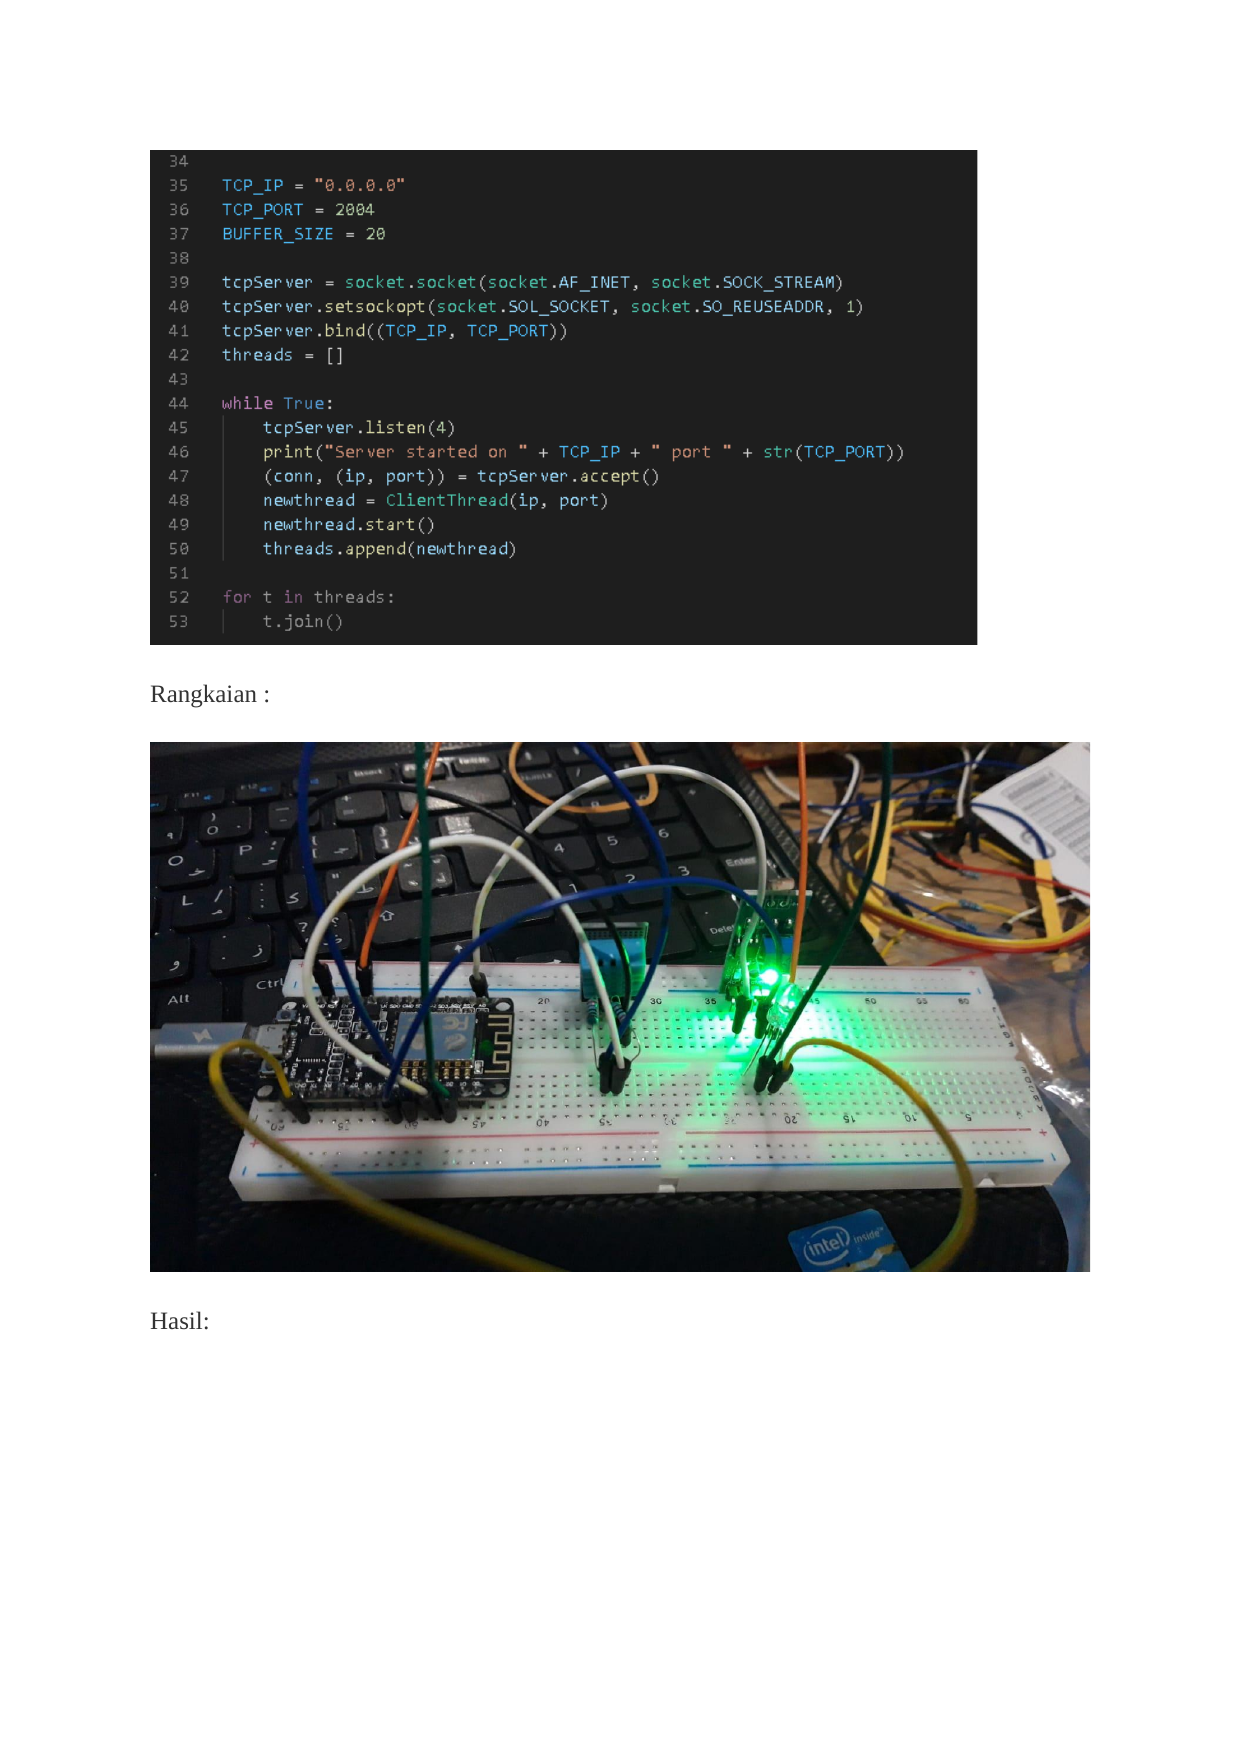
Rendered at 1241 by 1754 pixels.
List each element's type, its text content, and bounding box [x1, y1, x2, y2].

picture [150, 150, 978, 645]
text Rangkaian : [150, 679, 1090, 707]
text Hasil: [150, 1306, 1090, 1334]
picture [150, 742, 1091, 1272]
